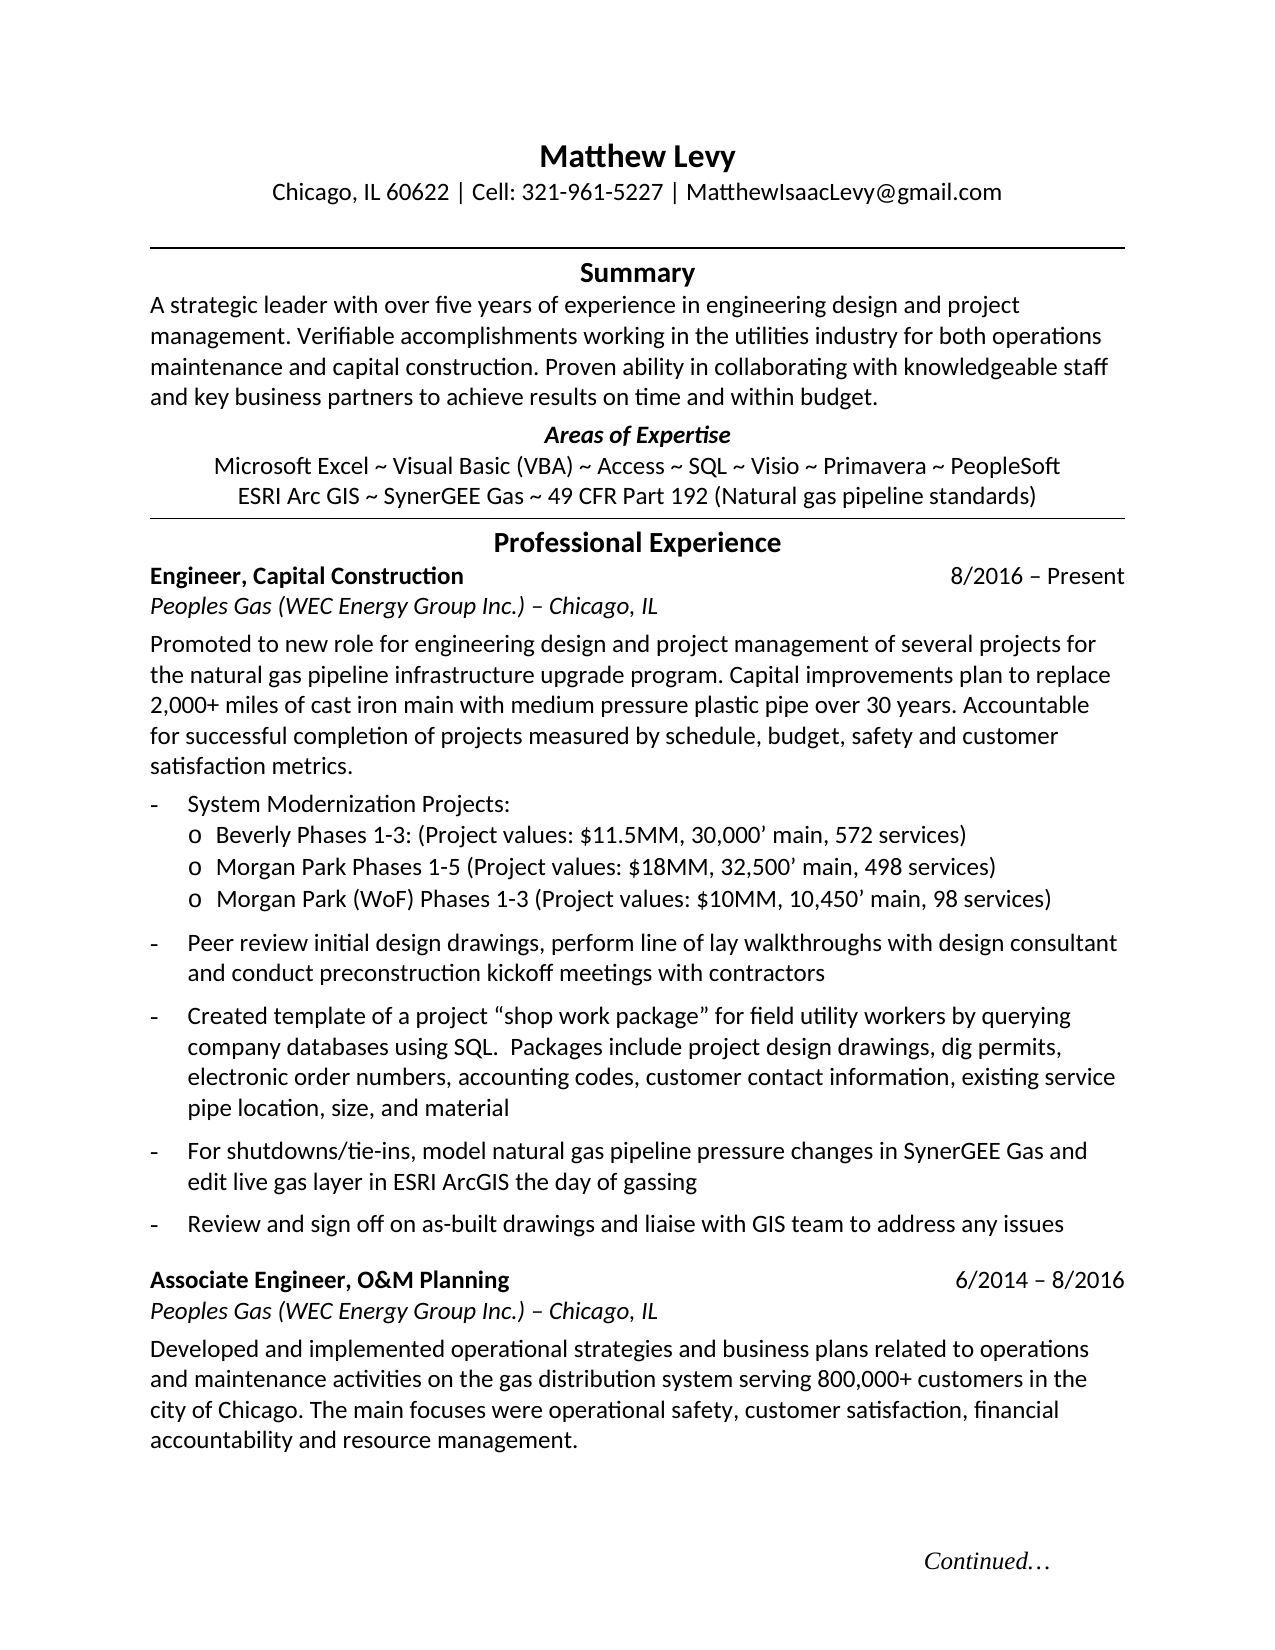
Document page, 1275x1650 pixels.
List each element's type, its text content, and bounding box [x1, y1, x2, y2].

text Matthew Levy [150, 135, 1125, 176]
text Microsoft Excel ~ Visual Basic (VBA) ~ Access ~ SQL ~ Visio ~ Primavera ~ PeopleSoft [150, 450, 1125, 480]
list System Modernization Projects: [150, 789, 1125, 819]
list Morgan Park (WoF) Phases 1-3 (Project values: $10MM, 10,450’ main, 98 services) [187, 883, 1125, 914]
list Review and sign off on as-built drawings and liaise with GIS team to address any issues [150, 1209, 1125, 1239]
text Peoples Gas (WEC Energy Group Inc.) – Chicago, IL [150, 590, 1125, 621]
text Summary [150, 254, 1125, 289]
text Professional Experience [150, 524, 1125, 560]
list Peer review initial design drawings, perform line of lay walkthroughs with design consultant and conduct preconstruction kickoff meetings with contractors [150, 927, 1125, 988]
text A strategic leader with over five years of experience in engineering design and project management. Verifiable accomplishments working in the utilities industry for both operations maintenance and capital construction. Proven ability in collaborating with knowledgeable staff and key business partners to achieve results on time and within budget. [150, 289, 1125, 412]
text Associate Engineer, O&M Planning 6/2014 – 8/2016 [150, 1264, 1125, 1295]
text Chicago, IL 60622 | Cell: 321-961-5227 | MatthewIsaacLevy@gmail.com [150, 176, 1125, 235]
list Created template of a project “shop work package” for field utility workers by querying company databases using SQL. Packages include project design drawings, dig permits, electronic order numbers, accounting codes, customer contact information, existing service pipe location, size, and material [150, 1001, 1125, 1123]
list Beverly Phases 1-3: (Project values: $11.5MM, 30,000’ main, 572 services) [187, 819, 1125, 851]
text Engineer, Capital Construction 8/2016 – Present [150, 560, 1125, 590]
text Peoples Gas (WEC Energy Group Inc.) – Chicago, IL [150, 1295, 1125, 1325]
list Morgan Park Phases 1-5 (Project values: $18MM, 32,500’ main, 498 services) [187, 851, 1125, 883]
text ESRI Arc GIS ~ SynerGEE Gas ~ 49 CFR Part 192 (Natural gas pipeline standards) [150, 480, 1125, 511]
list For shutdowns/tie-ins, model natural gas pipeline pressure changes in SynerGEE Gas and edit live gas layer in ESRI ArcGIS the day of gassing [150, 1135, 1125, 1196]
text Promoted to new role for engineering design and project management of several projects for the natural gas pipeline infrastructure upgrade program. Capital improvements plan to replace 2,000+ miles of cast iron main with medium pressure plastic pipe over 30 years. Accountable for successful completion of projects measured by schedule, budget, safety and customer satisfaction metrics. [150, 628, 1125, 781]
text Developed and implemented operational strategies and business plans related to operations and maintenance activities on the gas distribution system serving 800,000+ customers in the city of Chicago. The main focuses were operational safety, customer satisfaction, financial accountability and resource management. [150, 1333, 1125, 1455]
text Areas of Expertise [150, 419, 1125, 450]
